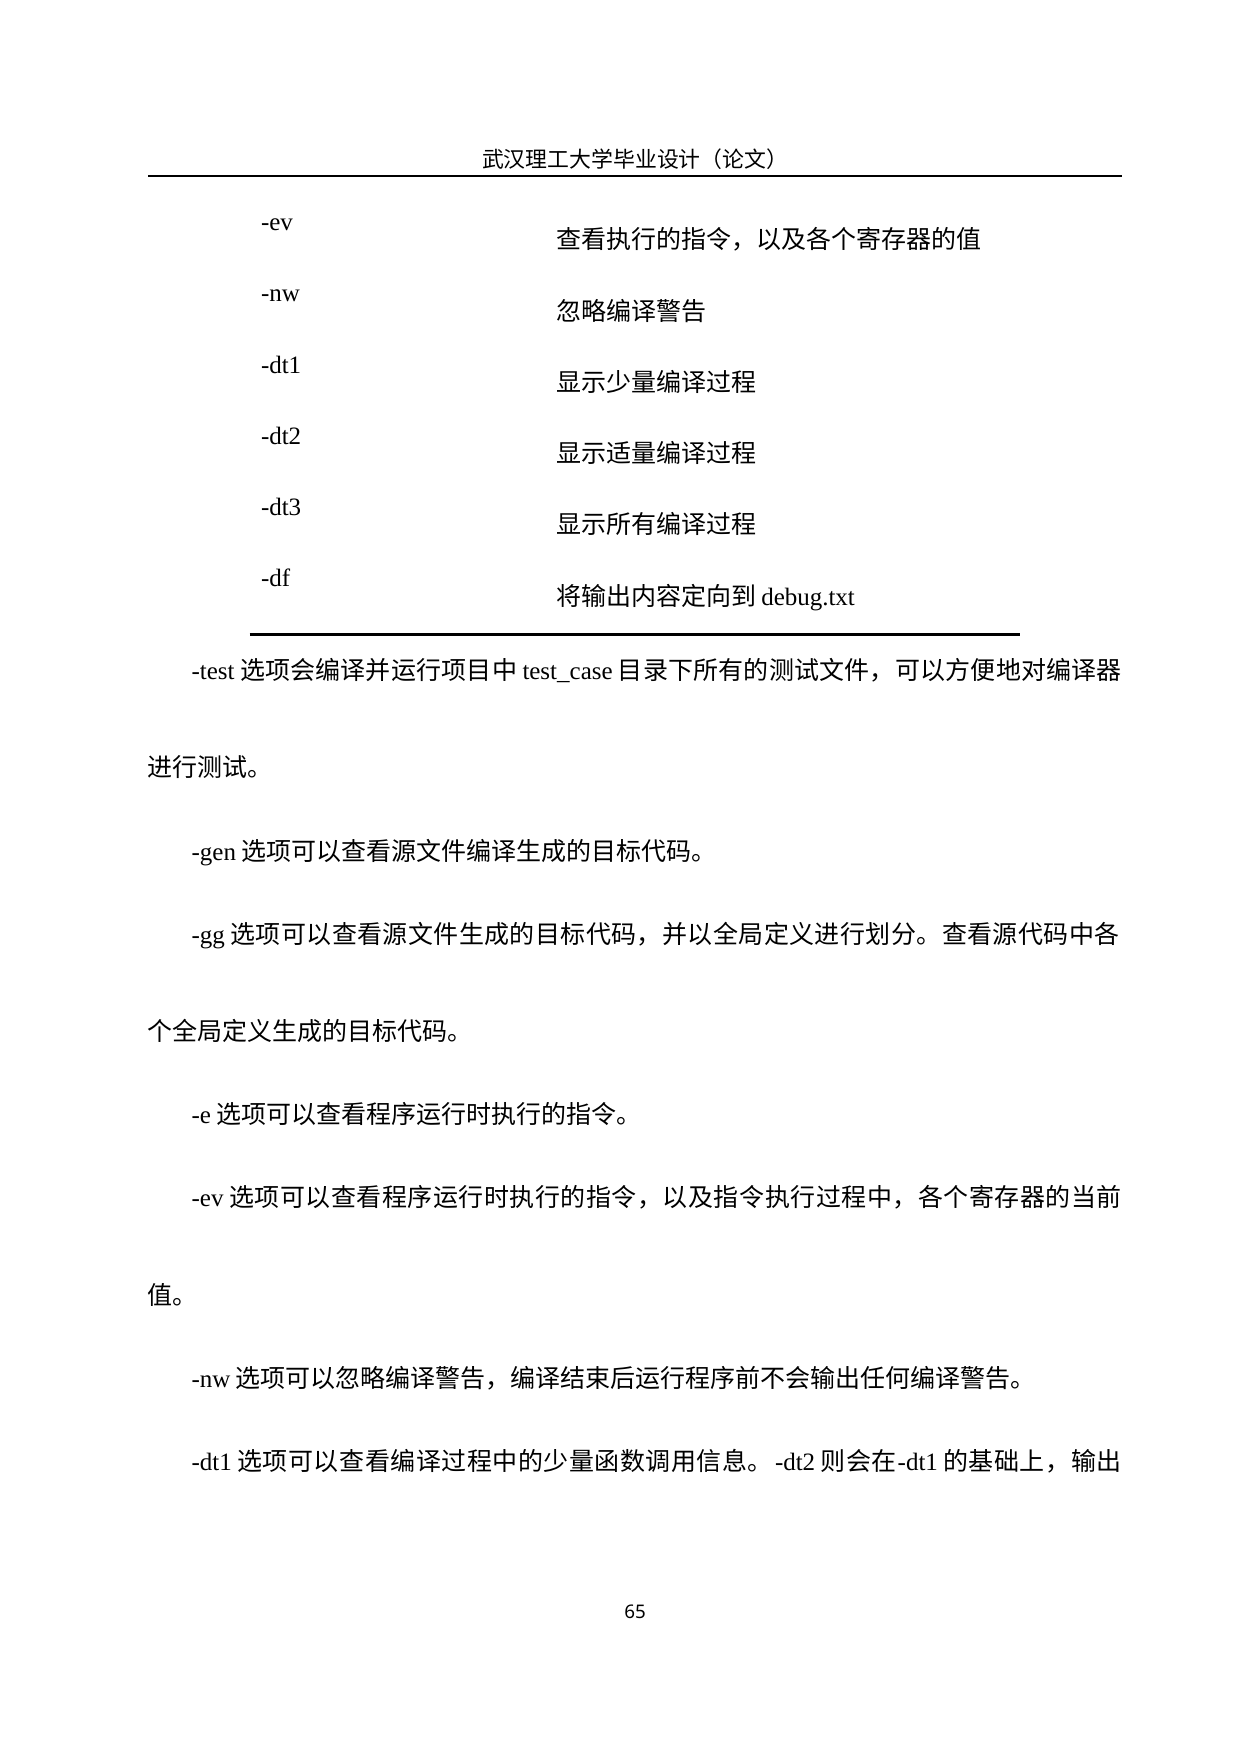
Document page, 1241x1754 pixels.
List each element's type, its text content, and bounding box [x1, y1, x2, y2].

table_cell 显示适量编译过程 [545, 419, 1020, 490]
table_cell -ev [250, 205, 545, 277]
text -nw选项可以忽略编译警告，编译结束后运行程序前不会输出任何编译警告。 [148, 1344, 1122, 1409]
table_cell -nw [250, 277, 545, 348]
text -gen选项可以查看源文件编译生成的目标代码。 [148, 817, 1122, 882]
table_cell 显示少量编译过程 [545, 348, 1020, 419]
table_cell 将输出内容定向到debug.txt [545, 562, 1020, 633]
table_cell 忽略编译警告 [545, 277, 1020, 348]
text -gg选项可以查看源文件生成的目标代码，并以全局定义进行划分。查看源代码中各个全局定义生成的目标代码。 [148, 900, 1122, 1062]
table_cell -df [250, 562, 545, 633]
text -dt1选项可以查看编译过程中的少量函数调用信息。-dt2则会在-dt1的基础上，输出函数调用时调用参数等信息。-dt3在-dt2的基础上，当符号表改变时输出所有符号表内容，以及函数调用过程中的分支执行情况等。通过这三个编译选项可以很方便地对编译器进行调试。 [148, 1427, 1122, 1492]
table_cell 显示所有编译过程 [545, 490, 1020, 562]
table_cell -dt1 [250, 348, 545, 419]
table_cell -dt2 [250, 419, 545, 490]
text -ev选项可以查看程序运行时执行的指令，以及指令执行过程中，各个寄存器的当前值。 [148, 1163, 1122, 1326]
text -test选项会编译并运行项目中test_case目录下所有的测试文件，可以方便地对编译器进行测试。 [148, 636, 1122, 798]
table_cell 查看执行的指令，以及各个寄存器的值 [545, 205, 1020, 277]
table_cell -dt3 [250, 490, 545, 562]
text -e选项可以查看程序运行时执行的指令。 [148, 1080, 1122, 1145]
